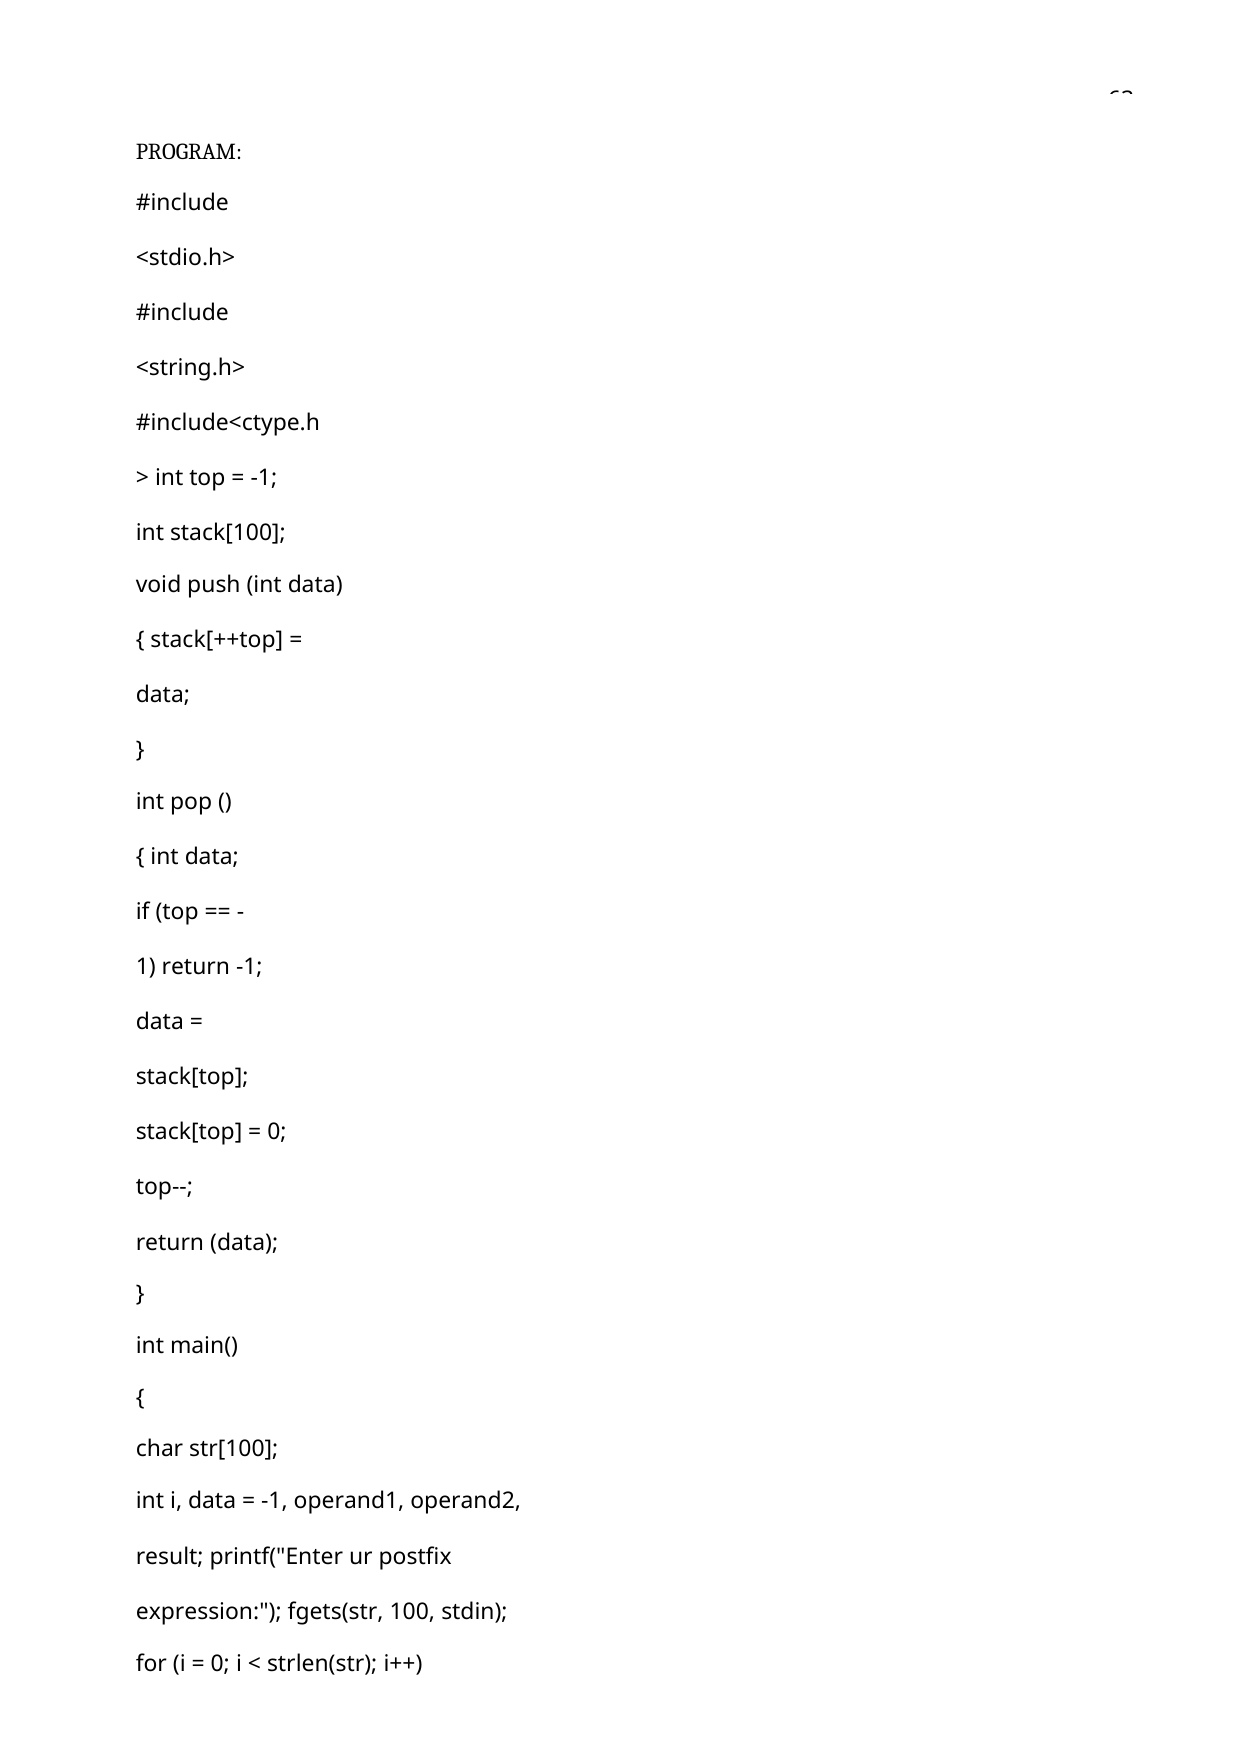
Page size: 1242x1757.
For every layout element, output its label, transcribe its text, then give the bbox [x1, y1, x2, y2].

text void push (int data) { stack[++top] = data; [136, 568, 347, 709]
text int i, data = -1, operand1, operand2, result; printf("Enter ur postfix expression:"); fgets(str, 100, stdin); [136, 1484, 571, 1626]
text } [136, 733, 1162, 764]
text } [136, 1277, 1162, 1308]
text return (data); [136, 1226, 1162, 1257]
text #include <stdio.h> #include <string.h> #include<ctype.h> int top = -1; [136, 186, 331, 492]
text data = stack[top]; stack[top] = 0; top--; [136, 1005, 312, 1202]
text for (i = 0; i < strlen(str); i++) [136, 1651, 1162, 1677]
text PROGRAM: [136, 139, 1162, 165]
text { [136, 1381, 1162, 1412]
text int main() [136, 1329, 1162, 1360]
text char str[100]; [136, 1432, 1162, 1463]
text if (top == -1) return -1; [136, 895, 262, 981]
text int stack[100]; [136, 516, 1162, 547]
text int pop () { int data; [136, 785, 242, 871]
